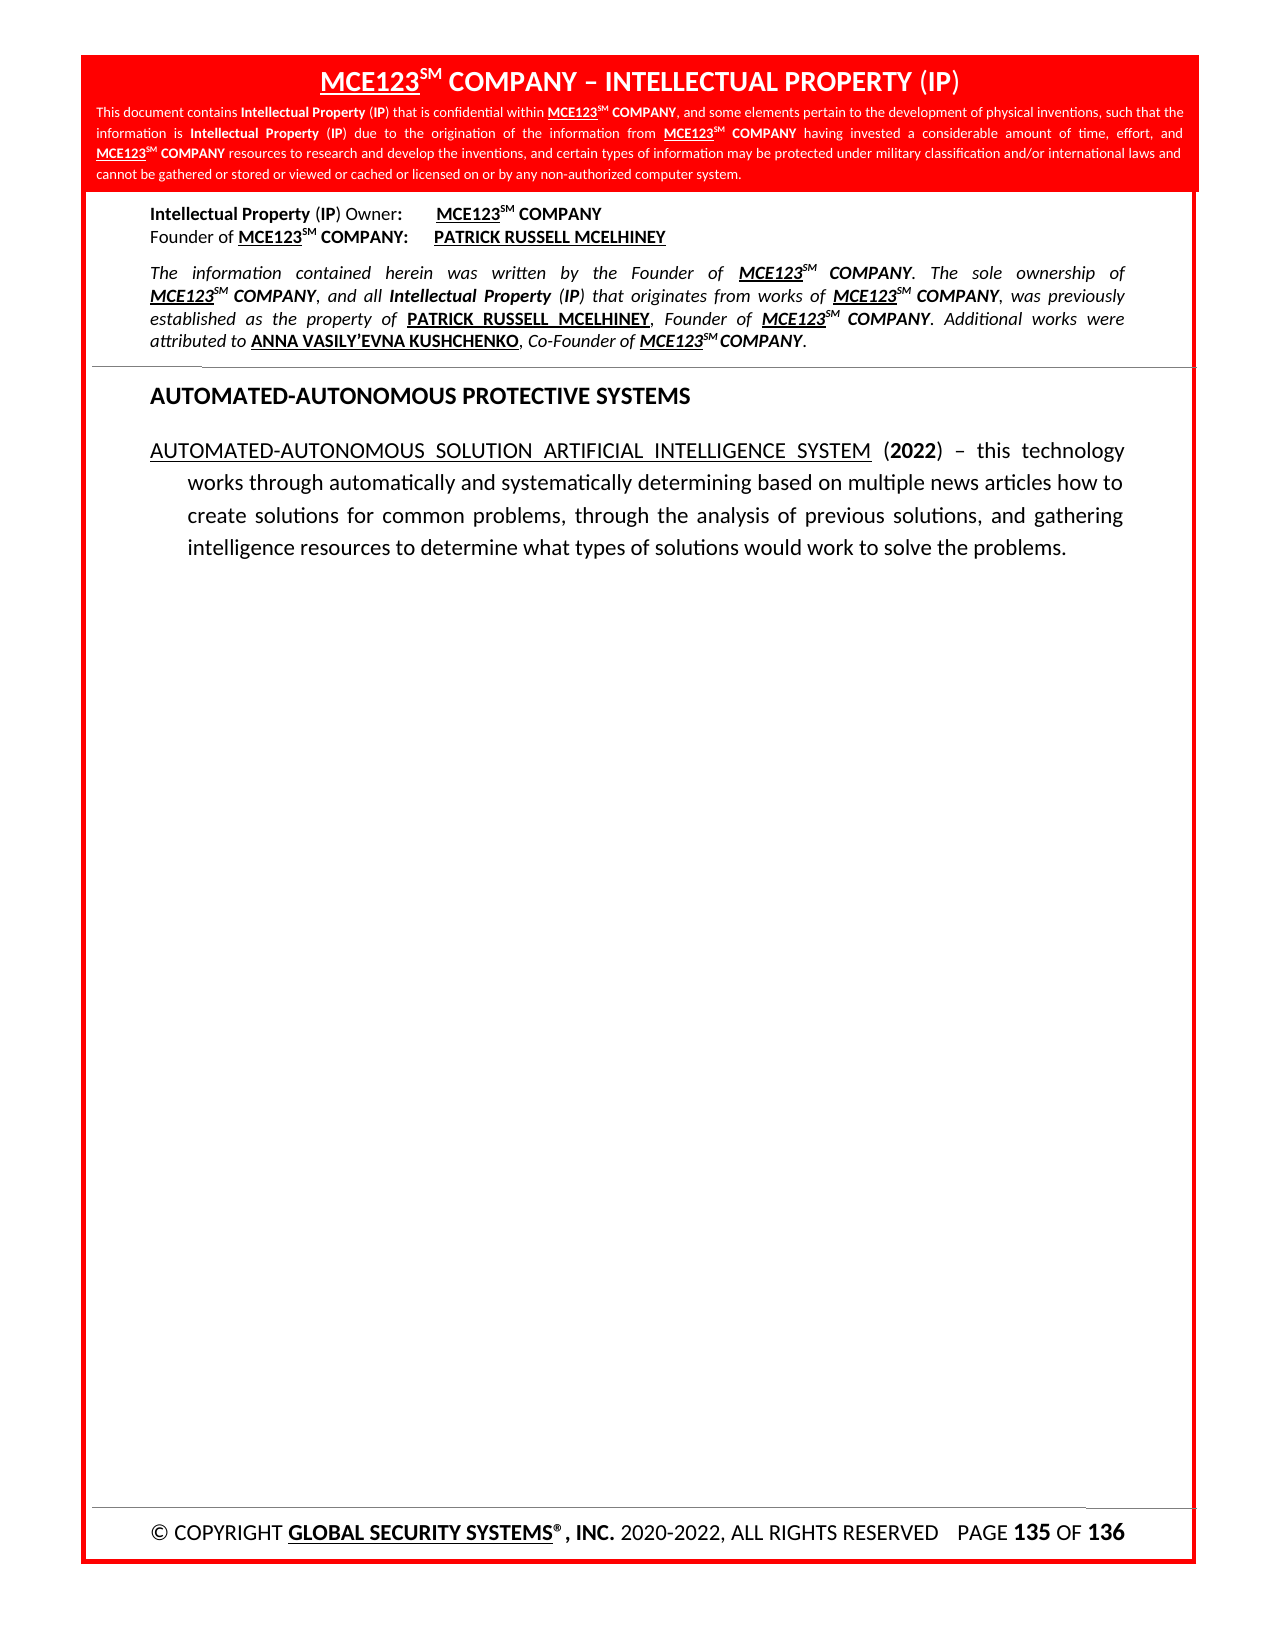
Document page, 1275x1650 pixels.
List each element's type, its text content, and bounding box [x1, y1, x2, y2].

text AUTOMATED-AUTONOMOUS PROTECTIVE SYSTEMS [150, 381, 1125, 411]
text AUTOMATED-AUTONOMOUS SOLUTION ARTIFICIAL INTELLIGENCE SYSTEM (2022) – this technology works through automatically and systematically determining based on multiple news articles how to create solutions for common problems, through the analysis of previous solutions, and gathering intelligence resources to determine what types of solutions would work to solve the problems. [150, 436, 1125, 561]
